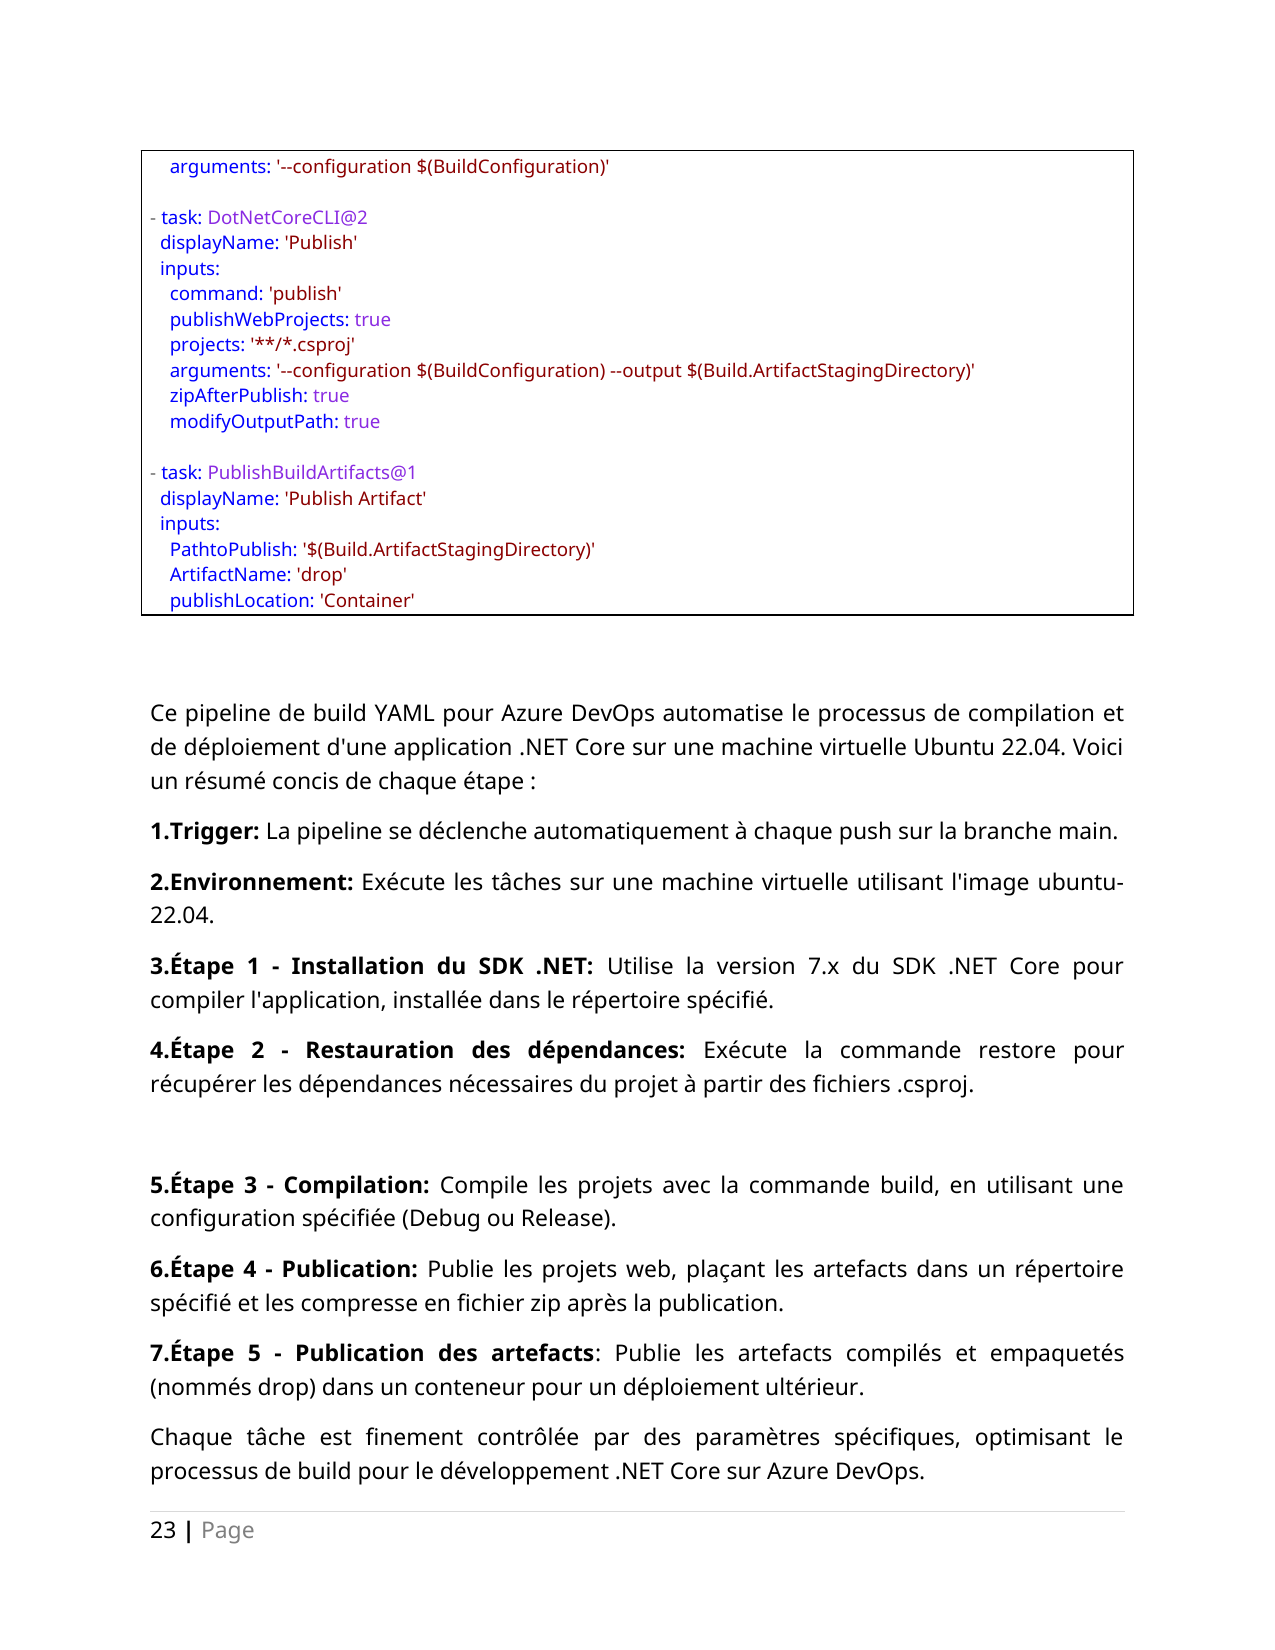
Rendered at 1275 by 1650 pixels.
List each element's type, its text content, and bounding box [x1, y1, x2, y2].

text ArtifactName: 'drop' [150, 561, 1125, 584]
text 4.Étape 2 - Restauration des dépendances: Exécute la commande restore pour récupérer les dépendances nécessaires du projet à partir des fichiers .csproj. [150, 1034, 1125, 1099]
text 6.Étape 4 - Publication: Publie les projets web, plaçant les artefacts dans un répertoire spécifié et les compresse en fichier zip après la publication. [150, 1253, 1125, 1318]
text 3.Étape 1 - Installation du SDK .NET: Utilise la version 7.x du SDK .NET Core pour compiler l'application, installée dans le répertoire spécifié. [150, 950, 1125, 1015]
text arguments: '--configuration $(BuildConfiguration) --output $(Build.ArtifactStagingDirectory)' [150, 357, 1125, 383]
text Chaque tâche est finement contrôlée par des paramètres spécifiques, optimisant le processus de build pour le développement .NET Core sur Azure DevOps. [150, 1421, 1125, 1486]
text zipAfterPublish: true [150, 383, 1125, 408]
text - task: PublishBuildArtifacts@1 [150, 459, 1125, 485]
text command: 'publish' [150, 281, 1125, 306]
text displayName: 'Publish' [150, 230, 1125, 255]
text arguments: '--configuration $(BuildConfiguration)' [142, 151, 1133, 179]
text 1.Trigger: La pipeline se déclenche automatiquement à chaque push sur la branche main. [150, 815, 1125, 846]
text PathtoPublish: '$(Build.ArtifactStagingDirectory)' [150, 536, 1125, 561]
text inputs: [150, 510, 1125, 536]
text 7.Étape 5 - Publication des artefacts: Publie les artefacts compilés et empaquetés (nommés drop) dans un conteneur pour un déploiement ultérieur. [150, 1337, 1125, 1402]
text 2.Environnement: Exécute les tâches sur une machine virtuelle utilisant l'image ubuntu-22.04. [150, 866, 1125, 931]
text inputs: [150, 255, 1125, 281]
text publishWebProjects: true [150, 306, 1125, 332]
text 5.Étape 3 - Compilation: Compile les projets avec la commande build, en utilisant une configuration spécifiée (Debug ou Release). [150, 1168, 1125, 1233]
text modifyOutputPath: true [150, 408, 1125, 434]
text Ce pipeline de build YAML pour Azure DevOps automatise le processus de compilation et de déploiement d'une application .NET Core sur une machine virtuelle Ubuntu 22.04. Voici un résumé concis de chaque étape : [150, 697, 1125, 796]
text displayName: 'Publish Artifact' [150, 485, 1125, 510]
text publishLocation: 'Container' [142, 584, 1133, 614]
text projects: '**/*.csproj' [150, 332, 1125, 357]
text - task: DotNetCoreCLI@2 [150, 204, 1125, 230]
